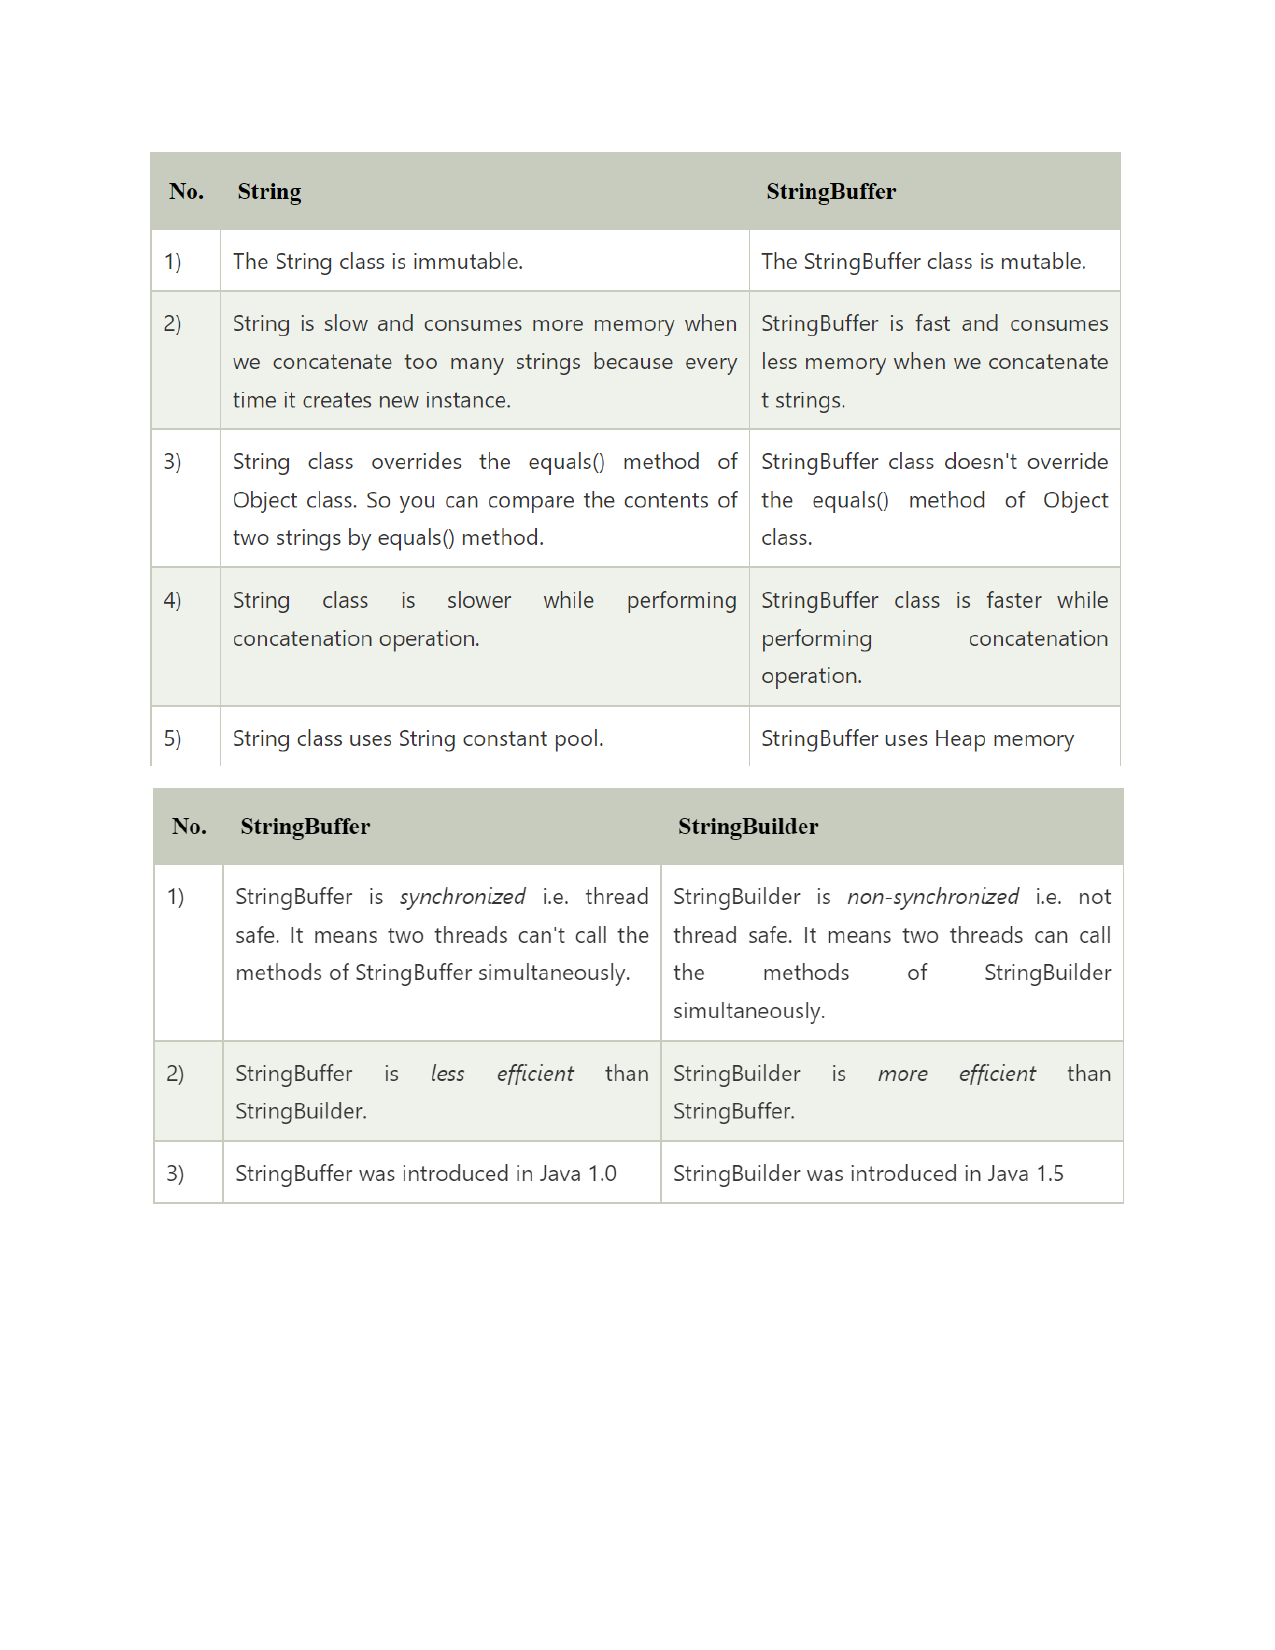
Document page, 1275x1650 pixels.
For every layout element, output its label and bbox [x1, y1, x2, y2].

picture [150, 784, 1125, 1206]
picture [150, 150, 1125, 766]
